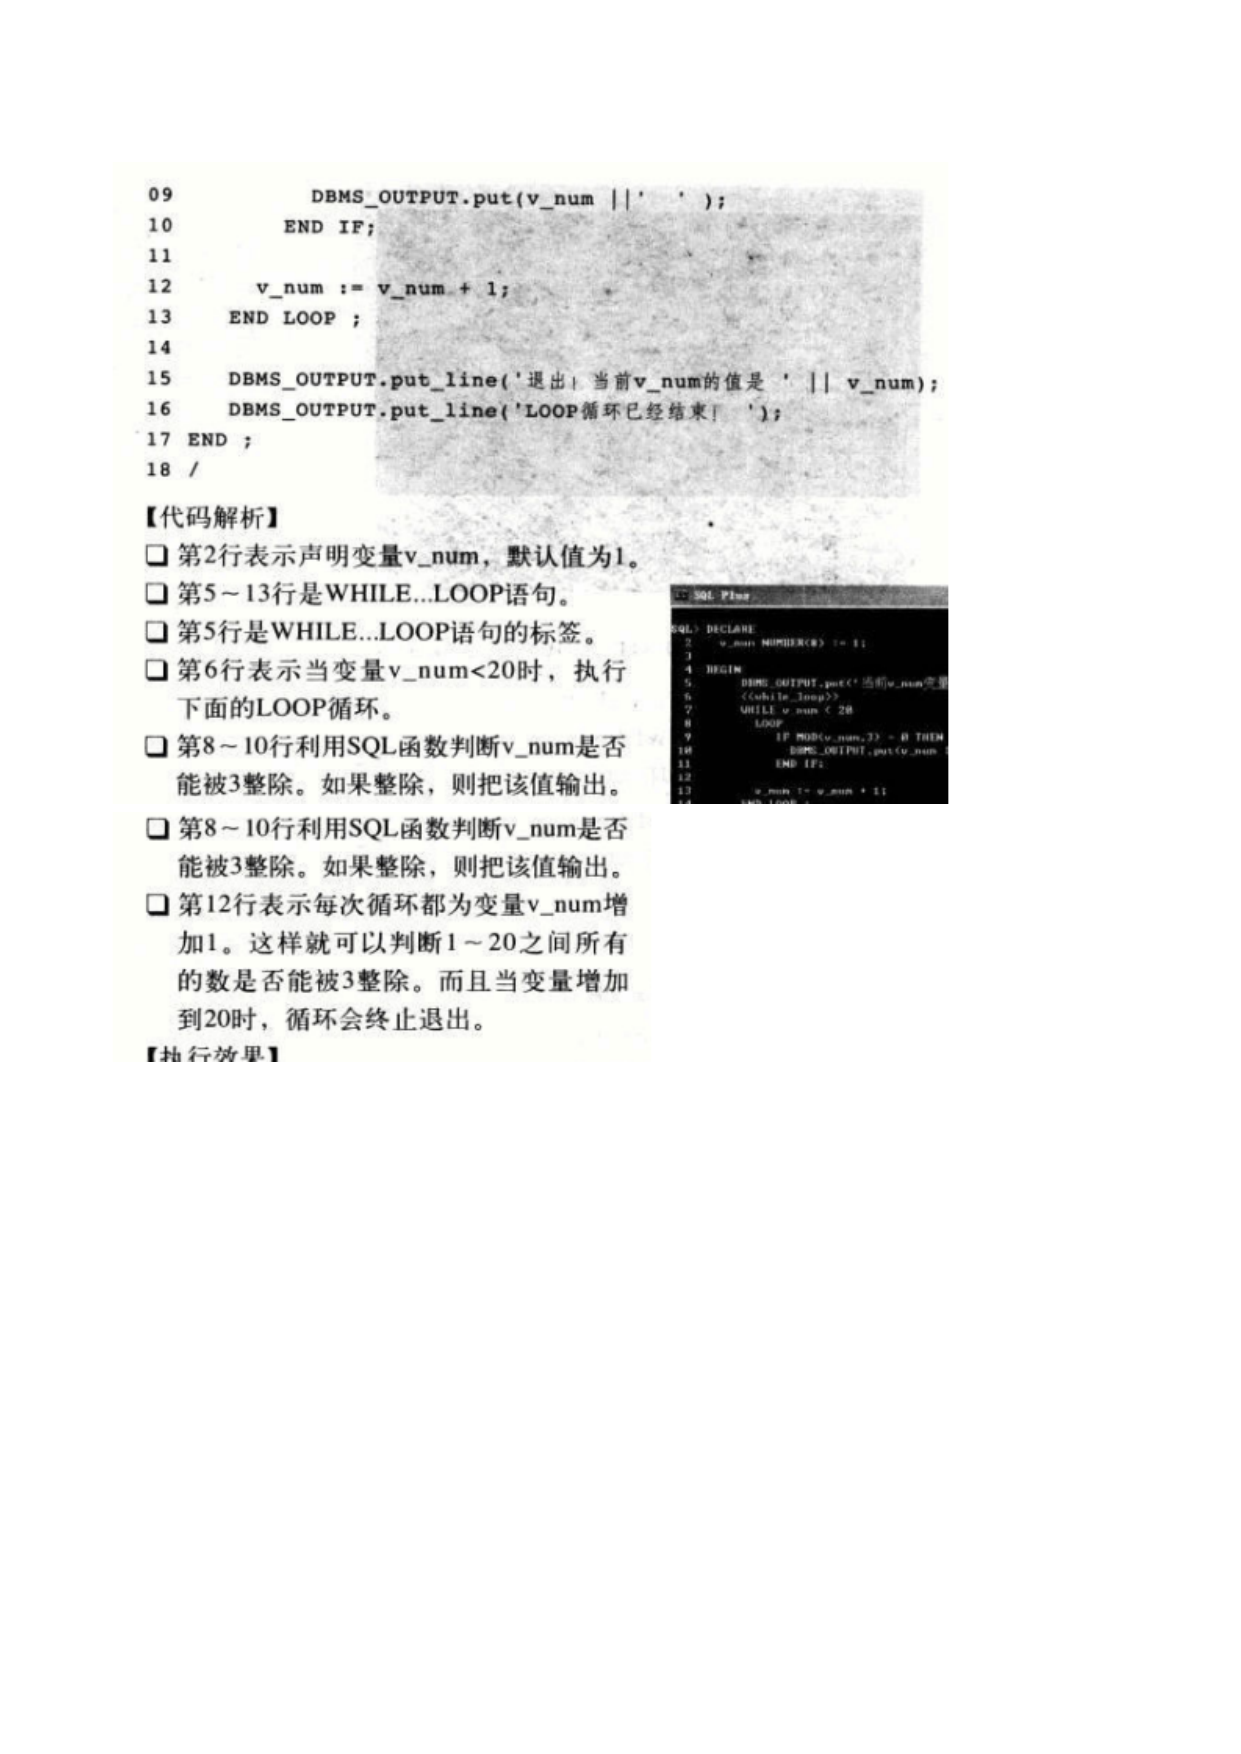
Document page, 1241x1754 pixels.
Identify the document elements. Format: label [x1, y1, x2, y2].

picture [112, 812, 652, 1062]
picture [112, 162, 949, 804]
